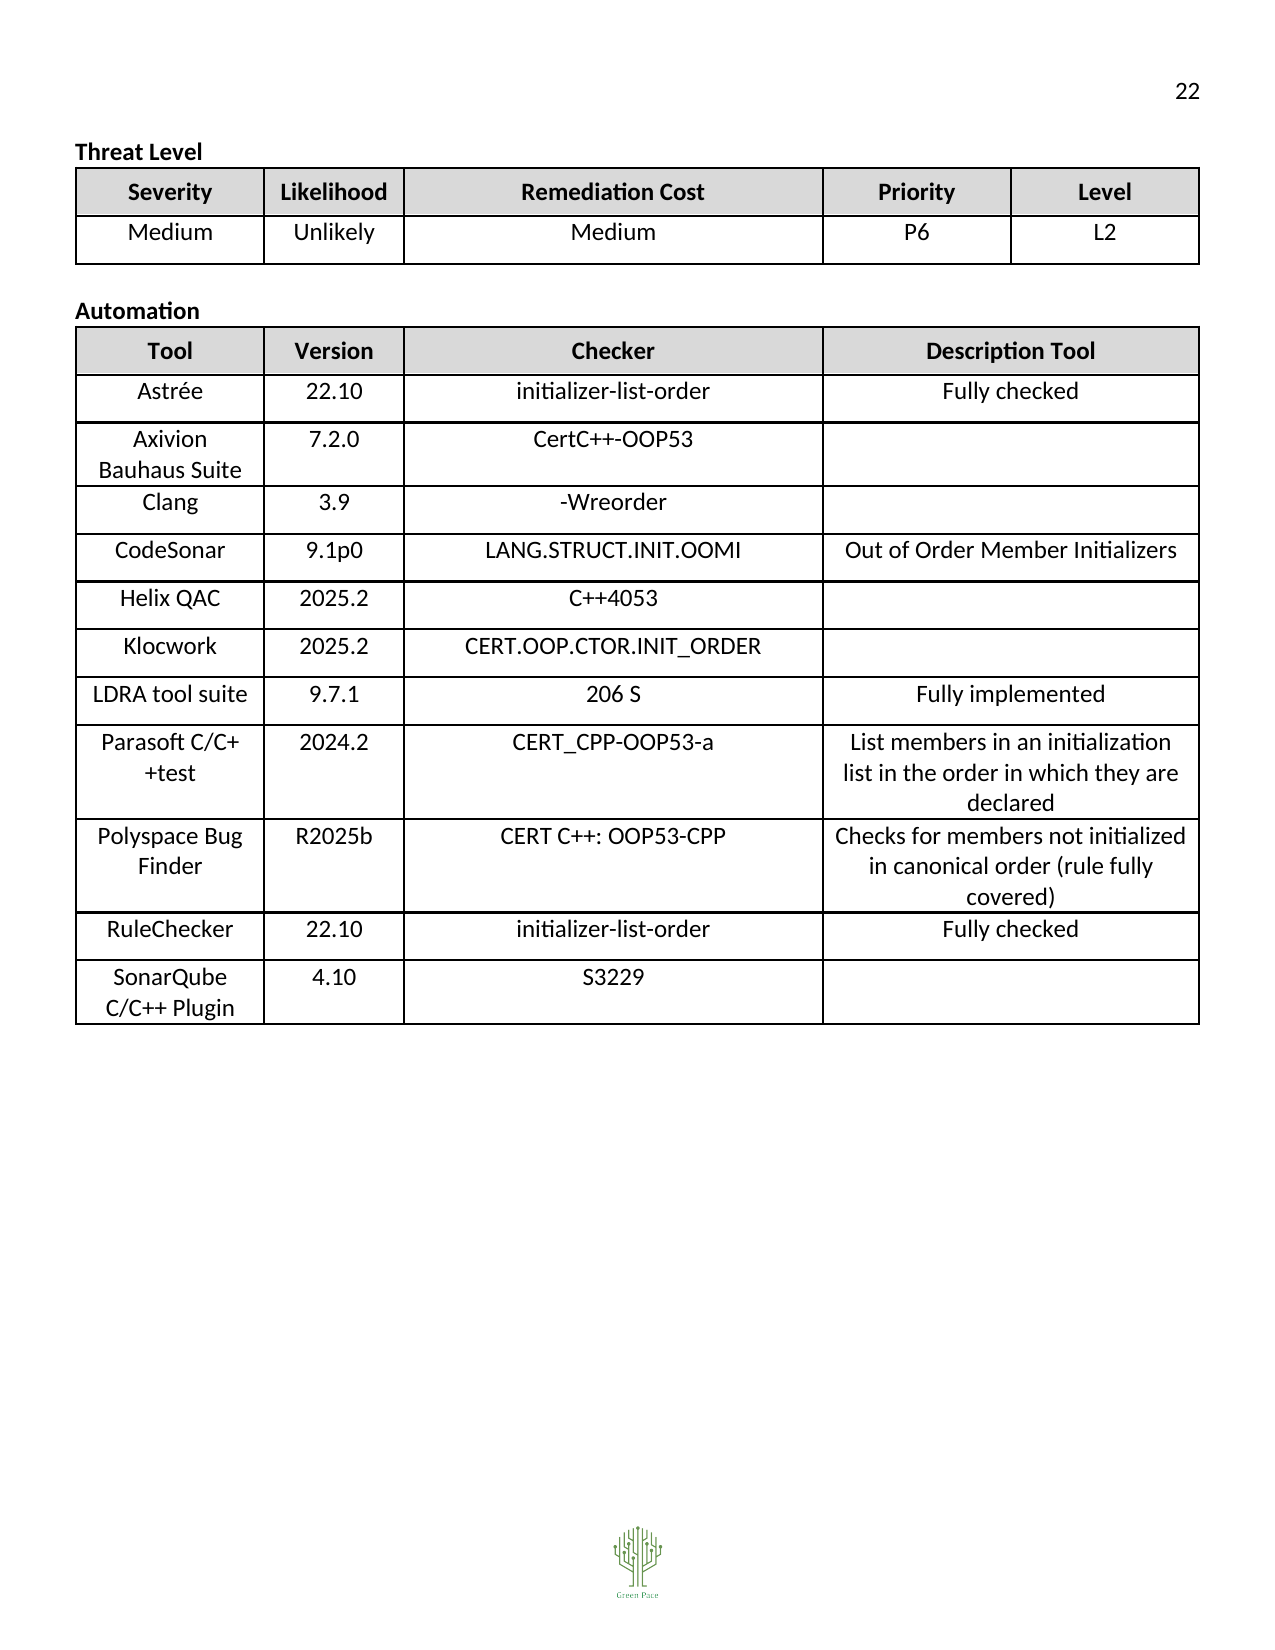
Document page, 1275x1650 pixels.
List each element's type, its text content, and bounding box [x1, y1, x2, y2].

table_cell Klocwork [77, 630, 263, 676]
table_cell LANG.STRUCT.INIT.OOMI [405, 535, 822, 580]
table_header Description Tool [824, 328, 1198, 373]
table_cell Fully checked [824, 914, 1198, 959]
picture [605, 1521, 670, 1606]
table_cell Helix QAC [77, 583, 263, 628]
table_cell 22.10 [265, 914, 403, 959]
table_cell [824, 487, 1198, 532]
table_cell CertC++-OOP53 [405, 424, 822, 484]
table_header Tool [77, 328, 263, 373]
table_cell SonarQube C/C++ Plugin [77, 961, 263, 1022]
table_cell 2025.2 [265, 630, 403, 676]
table_header Level [1012, 169, 1198, 214]
table_cell R2025b [265, 820, 403, 911]
table_header Remediation Cost [405, 169, 822, 214]
table_cell initializer-list-order [405, 376, 822, 421]
table_cell 2025.2 [265, 583, 403, 628]
table_cell 206 S [405, 678, 822, 724]
table_cell 4.10 [265, 961, 403, 1022]
table_header Priority [824, 169, 1010, 214]
table_cell 9.7.1 [265, 678, 403, 724]
table_cell [824, 961, 1198, 1022]
table_cell CodeSonar [77, 535, 263, 580]
table_cell 2024.2 [265, 726, 403, 818]
table_cell S3229 [405, 961, 822, 1022]
table_cell Unlikely [265, 217, 403, 262]
table_header Likelihood [265, 169, 403, 214]
table_cell [824, 583, 1198, 628]
table_cell Polyspace Bug Finder [77, 820, 263, 911]
table_cell Out of Order Member Initializers [824, 535, 1198, 580]
table_cell 3.9 [265, 487, 403, 532]
table_cell Fully implemented [824, 678, 1198, 724]
table_cell Fully checked [824, 376, 1198, 421]
text Threat Level [75, 136, 1200, 167]
table_header Checker [405, 328, 822, 373]
table_header Severity [77, 169, 263, 214]
table_cell Checks for members not initialized in canonical order (rule fully covered) [824, 820, 1198, 911]
table_cell Clang [77, 487, 263, 532]
table_cell C++4053 [405, 583, 822, 628]
table_cell Parasoft C/C++test [77, 726, 263, 818]
table_cell -Wreorder [405, 487, 822, 532]
table_cell CERT C++: OOP53-CPP [405, 820, 822, 911]
table_cell LDRA tool suite [77, 678, 263, 724]
table_cell initializer-list-order [405, 914, 822, 959]
table_cell Medium [405, 217, 822, 262]
table_cell P6 [824, 217, 1010, 262]
table_cell List members in an initialization list in the order in which they are declared [824, 726, 1198, 818]
table_cell 7.2.0 [265, 424, 403, 484]
table_cell RuleChecker [77, 914, 263, 959]
table_cell CERT.OOP.CTOR.INIT_ORDER [405, 630, 822, 676]
table_cell [824, 424, 1198, 484]
table_cell Axivion Bauhaus Suite [77, 424, 263, 484]
table_cell Astrée [77, 376, 263, 421]
table_header Version [265, 328, 403, 373]
table_cell 9.1p0 [265, 535, 403, 580]
table_cell L2 [1012, 217, 1198, 262]
table_cell 22.10 [265, 376, 403, 421]
table_cell CERT_CPP-OOP53-a [405, 726, 822, 818]
table_cell Medium [77, 217, 263, 262]
table_cell [824, 630, 1198, 676]
text Automation [75, 295, 1200, 326]
